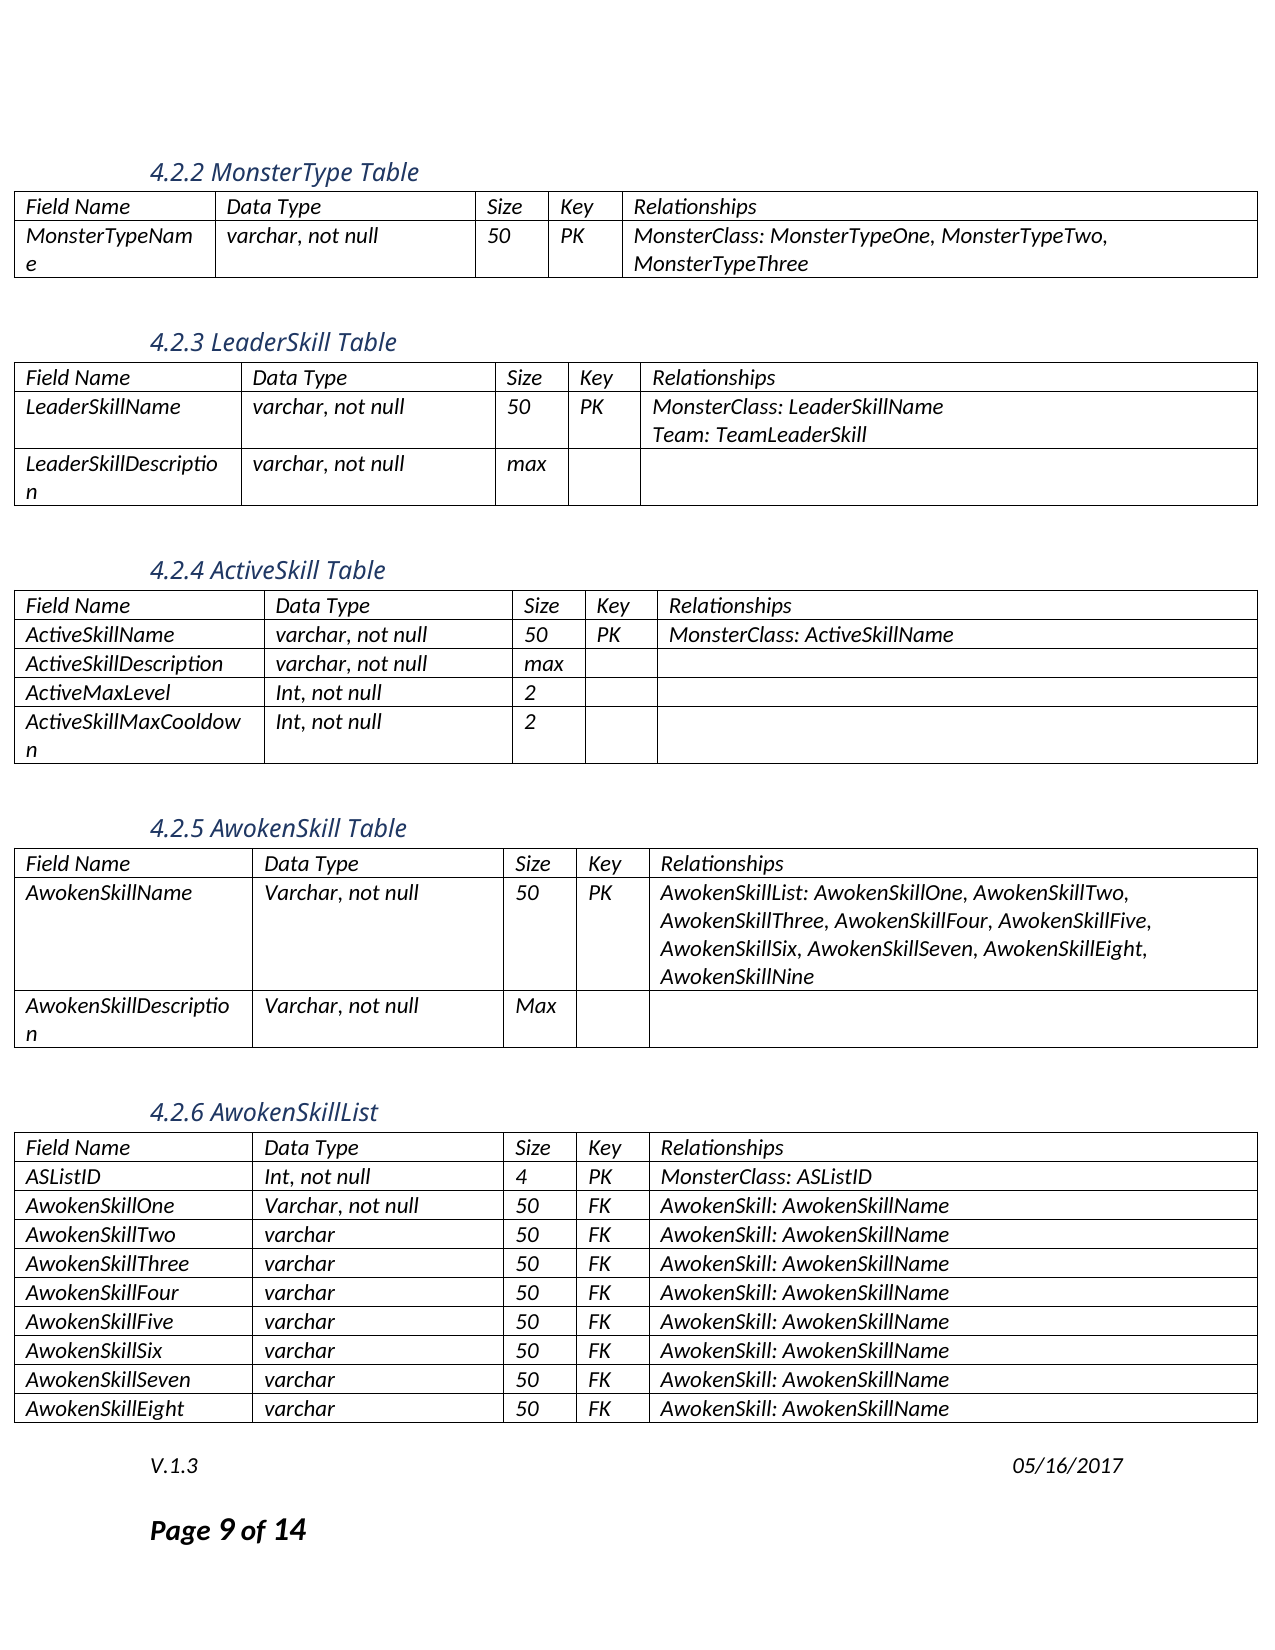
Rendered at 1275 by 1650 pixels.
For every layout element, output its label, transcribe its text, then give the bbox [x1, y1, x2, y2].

table_cell AwokenSkillThree [15, 1249, 252, 1277]
table_cell ActiveSkillMaxCooldown [15, 707, 264, 763]
table_cell varchar, not null [242, 449, 495, 505]
table_header Field Name [15, 192, 215, 220]
table_header Data Type [216, 192, 475, 220]
table_cell 50 [504, 1249, 576, 1277]
table_cell [641, 449, 1257, 505]
subtitle 4.2.3 LeaderSkill Table [150, 325, 1125, 359]
table_cell AwokenSkillFour [15, 1278, 252, 1306]
table_cell MonsterClass: LeaderSkillName Team: TeamLeaderSkill [641, 392, 1257, 448]
table_cell 4 [504, 1162, 576, 1190]
table_cell varchar [253, 1365, 503, 1393]
table_cell FK [577, 1278, 649, 1306]
table_cell varchar [253, 1220, 503, 1248]
table_cell AwokenSkillEight [15, 1394, 252, 1422]
table_cell 50 [504, 1336, 576, 1364]
table_cell AwokenSkill: AwokenSkillName [650, 1336, 1257, 1364]
table_header Field Name [15, 591, 264, 619]
table_header Relationships [641, 363, 1257, 391]
table_cell 50 [504, 1307, 576, 1335]
table_header Size [504, 1133, 576, 1161]
subtitle 4.2.5 AwokenSkill Table [150, 811, 1125, 845]
table_cell Int, not null [265, 707, 512, 763]
table_cell PK [586, 620, 657, 648]
table_cell Int, not null [253, 1162, 503, 1190]
table_cell 50 [504, 1191, 576, 1219]
table_header Relationships [650, 1133, 1257, 1161]
table_cell AwokenSkillSeven [15, 1365, 252, 1393]
table_cell varchar [253, 1249, 503, 1277]
table_cell AwokenSkill: AwokenSkillName [650, 1307, 1257, 1335]
table_cell 50 [504, 1220, 576, 1248]
table_cell [569, 449, 640, 505]
table_header Size [496, 363, 568, 391]
table_cell AwokenSkill: AwokenSkillName [650, 1249, 1257, 1277]
table_cell [586, 678, 657, 706]
table_cell LeaderSkillName [15, 392, 241, 448]
table_cell 50 [513, 620, 585, 648]
table_cell [577, 991, 649, 1047]
table_cell FK [577, 1394, 649, 1422]
table_cell FK [577, 1249, 649, 1277]
table_cell Int, not null [265, 678, 512, 706]
table_cell ActiveSkillDescription [15, 649, 264, 677]
table_cell varchar [253, 1278, 503, 1306]
table_cell AwokenSkillList: AwokenSkillOne, AwokenSkillTwo, AwokenSkillThree, AwokenSkillFour, AwokenSkillFive, AwokenSkillSix, AwokenSkillSeven, AwokenSkillEight, AwokenSkillNine [650, 878, 1257, 990]
table_header Relationships [623, 192, 1257, 220]
table_cell AwokenSkillTwo [15, 1220, 252, 1248]
table_cell varchar [253, 1307, 503, 1335]
table_cell PK [577, 878, 649, 990]
table_header Field Name [15, 849, 252, 877]
table_header Key [586, 591, 657, 619]
table_cell varchar, not null [216, 221, 475, 277]
table_cell 2 [513, 707, 585, 763]
table_cell ASListID [15, 1162, 252, 1190]
table_cell AwokenSkillDescription [15, 991, 252, 1047]
table_header Data Type [265, 591, 512, 619]
table_cell PK [577, 1162, 649, 1190]
table_cell [586, 649, 657, 677]
table_cell MonsterClass: ASListID [650, 1162, 1257, 1190]
table_cell MonsterClass: MonsterTypeOne, MonsterTypeTwo, MonsterTypeThree [623, 221, 1257, 277]
table_cell AwokenSkill: AwokenSkillName [650, 1365, 1257, 1393]
table_header Data Type [242, 363, 495, 391]
table_cell AwokenSkillFive [15, 1307, 252, 1335]
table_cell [650, 1394, 1257, 1422]
table_cell MonsterTypeName [15, 221, 215, 277]
table_cell 50 [504, 1365, 576, 1393]
table_header Data Type [253, 849, 503, 877]
table_header Key [577, 1133, 649, 1161]
table_header Key [549, 192, 622, 220]
subtitle 4.2.2 MonsterType Table [150, 154, 1125, 188]
table_cell PK [549, 221, 622, 277]
table_cell 2 [513, 678, 585, 706]
table_cell varchar, not null [242, 392, 495, 448]
table_cell [650, 991, 1257, 1047]
table_cell [658, 707, 1257, 763]
table_cell varchar, not null [265, 649, 512, 677]
table_cell FK [577, 1365, 649, 1393]
table_cell varchar [253, 1394, 503, 1422]
table_header Key [577, 849, 649, 877]
table_header Relationships [658, 591, 1257, 619]
table_cell ActiveMaxLevel [15, 678, 264, 706]
table_cell FK [577, 1307, 649, 1335]
table_cell 50 [504, 1394, 576, 1422]
table_header Key [569, 363, 640, 391]
table_header Size [504, 849, 576, 877]
table_cell Max [504, 991, 576, 1047]
table_cell max [513, 649, 585, 677]
table_cell LeaderSkillDescription [15, 449, 241, 505]
table_cell FK [577, 1220, 649, 1248]
table_cell ActiveSkillName [15, 620, 264, 648]
table_header Size [476, 192, 548, 220]
table_cell varchar [253, 1336, 503, 1364]
table_cell 50 [476, 221, 548, 277]
table_cell AwokenSkill: AwokenSkillName [650, 1191, 1257, 1219]
table_cell AwokenSkillName [15, 878, 252, 990]
table_cell [586, 707, 657, 763]
subtitle 4.2.4 ActiveSkill Table [150, 553, 1125, 587]
table_cell AwokenSkillSix [15, 1336, 252, 1364]
table_cell [658, 678, 1257, 706]
subtitle 4.2.6 AwokenSkillList [150, 1095, 1125, 1129]
table_cell AwokenSkill: AwokenSkillName [650, 1220, 1257, 1248]
table_cell 50 [496, 392, 568, 448]
table_cell varchar, not null [265, 620, 512, 648]
table_cell AwokenSkill: AwokenSkillName [650, 1278, 1257, 1306]
table_cell Varchar, not null [253, 991, 503, 1047]
table_cell AwokenSkillOne [15, 1191, 252, 1219]
table_cell 50 [504, 878, 576, 990]
table_cell MonsterClass: ActiveSkillName [658, 620, 1257, 648]
table_cell FK [577, 1191, 649, 1219]
table_cell Varchar, not null [253, 878, 503, 990]
table_header Relationships [650, 849, 1257, 877]
table_header Field Name [15, 363, 241, 391]
table_cell FK [577, 1336, 649, 1364]
table_cell 50 [504, 1278, 576, 1306]
table_cell PK [569, 392, 640, 448]
table_header Data Type [253, 1133, 503, 1161]
table_header Size [513, 591, 585, 619]
table_cell [658, 649, 1257, 677]
table_header Field Name [15, 1133, 252, 1161]
table_cell max [496, 449, 568, 505]
table_cell Varchar, not null [253, 1191, 503, 1219]
